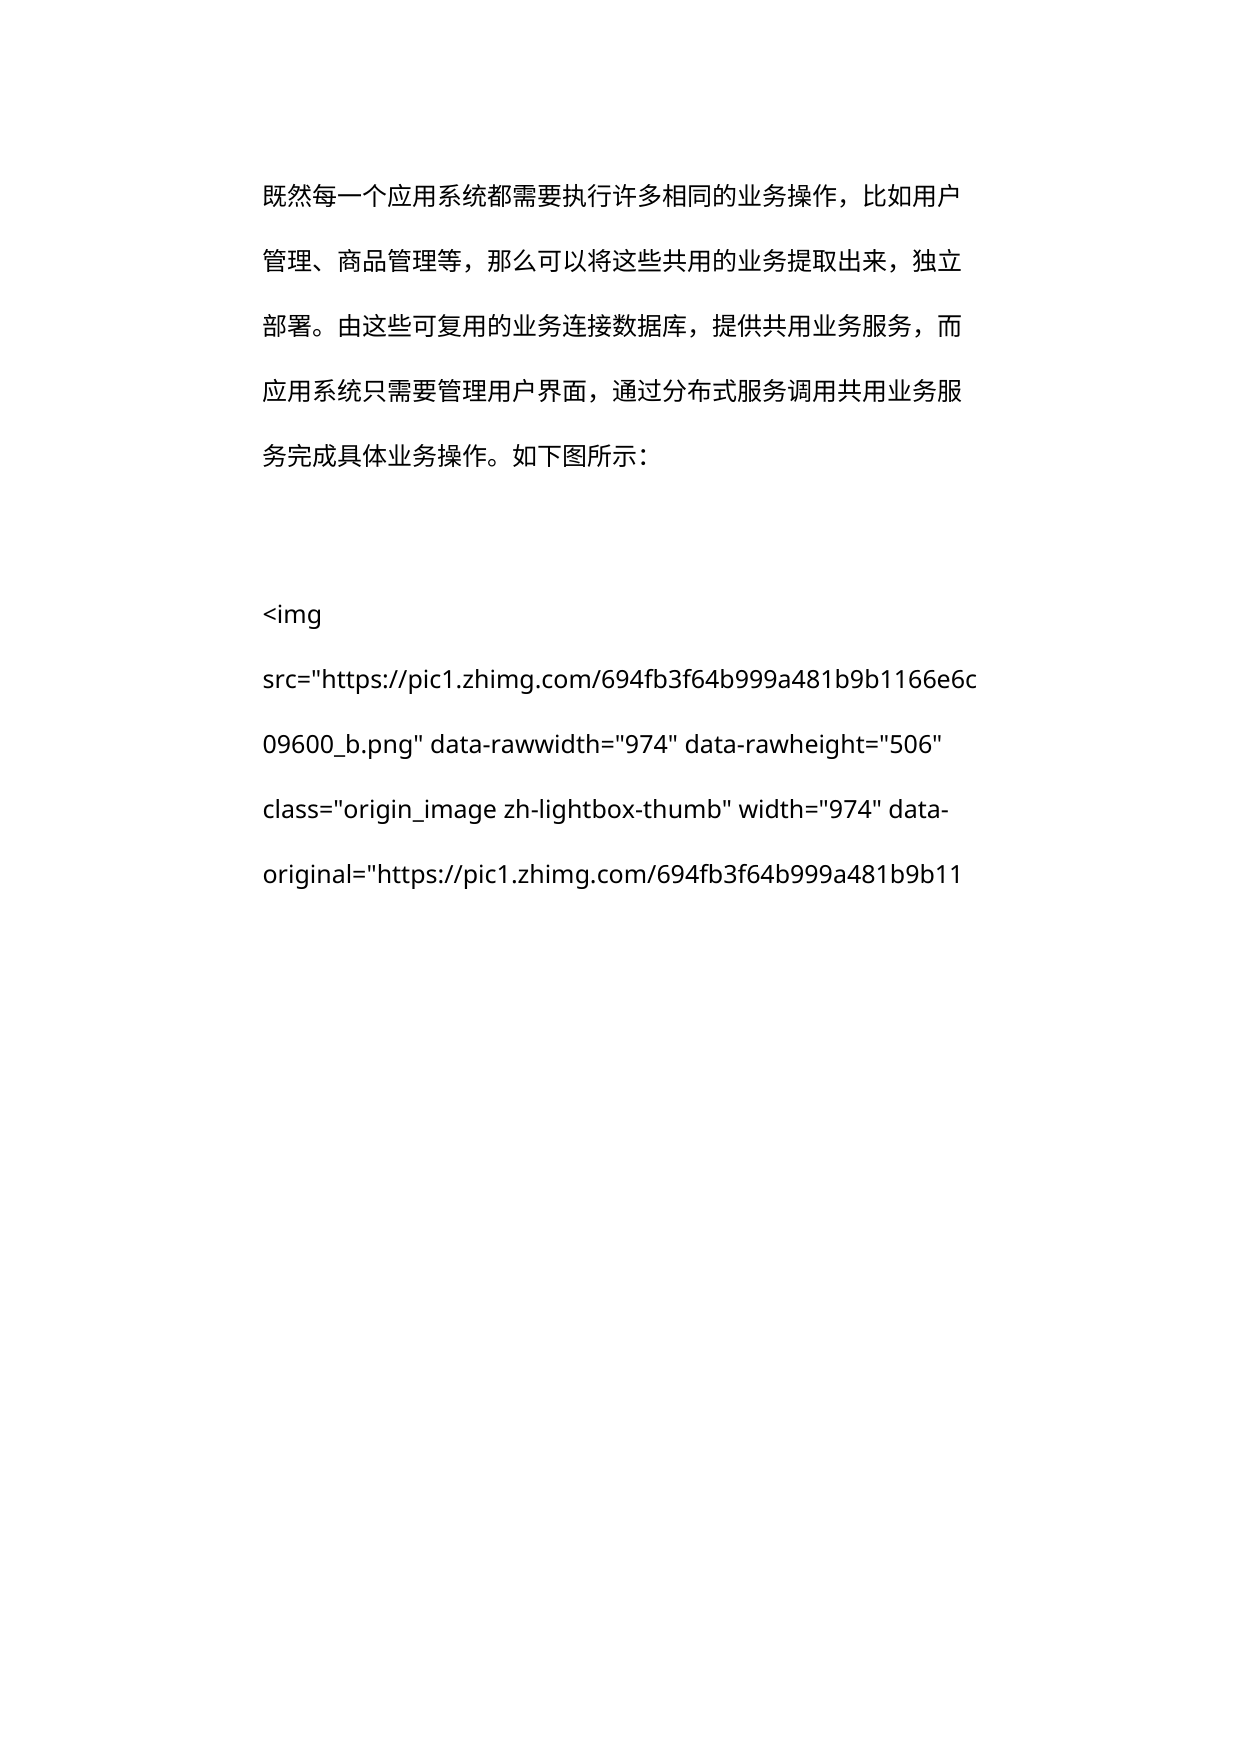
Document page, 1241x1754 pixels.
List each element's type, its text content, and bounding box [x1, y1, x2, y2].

text 既然每一个应用系统都需要执行许多相同的业务操作，比如用户管理、商品管理等，那么可以将这些共用的业务提取出来，独立部署。由这些可复用的业务连接数据库，提供共用业务服务，而应用系统只需要管理用户界面，通过分布式服务调用共用业务服务完成具体业务操作。如下图所示： [262, 162, 978, 487]
text <img src="https://pic1.zhimg.com/694fb3f64b999a481b9b1166e6c09600_b.png" data-rawwidth="974" data-rawheight="506" class="origin_image zh-lightbox-thumb" width="974" data-original="https://pic1.zhimg.com/694fb3f64b999a481b9b1166e6c09600_r.png"> [262, 516, 978, 906]
